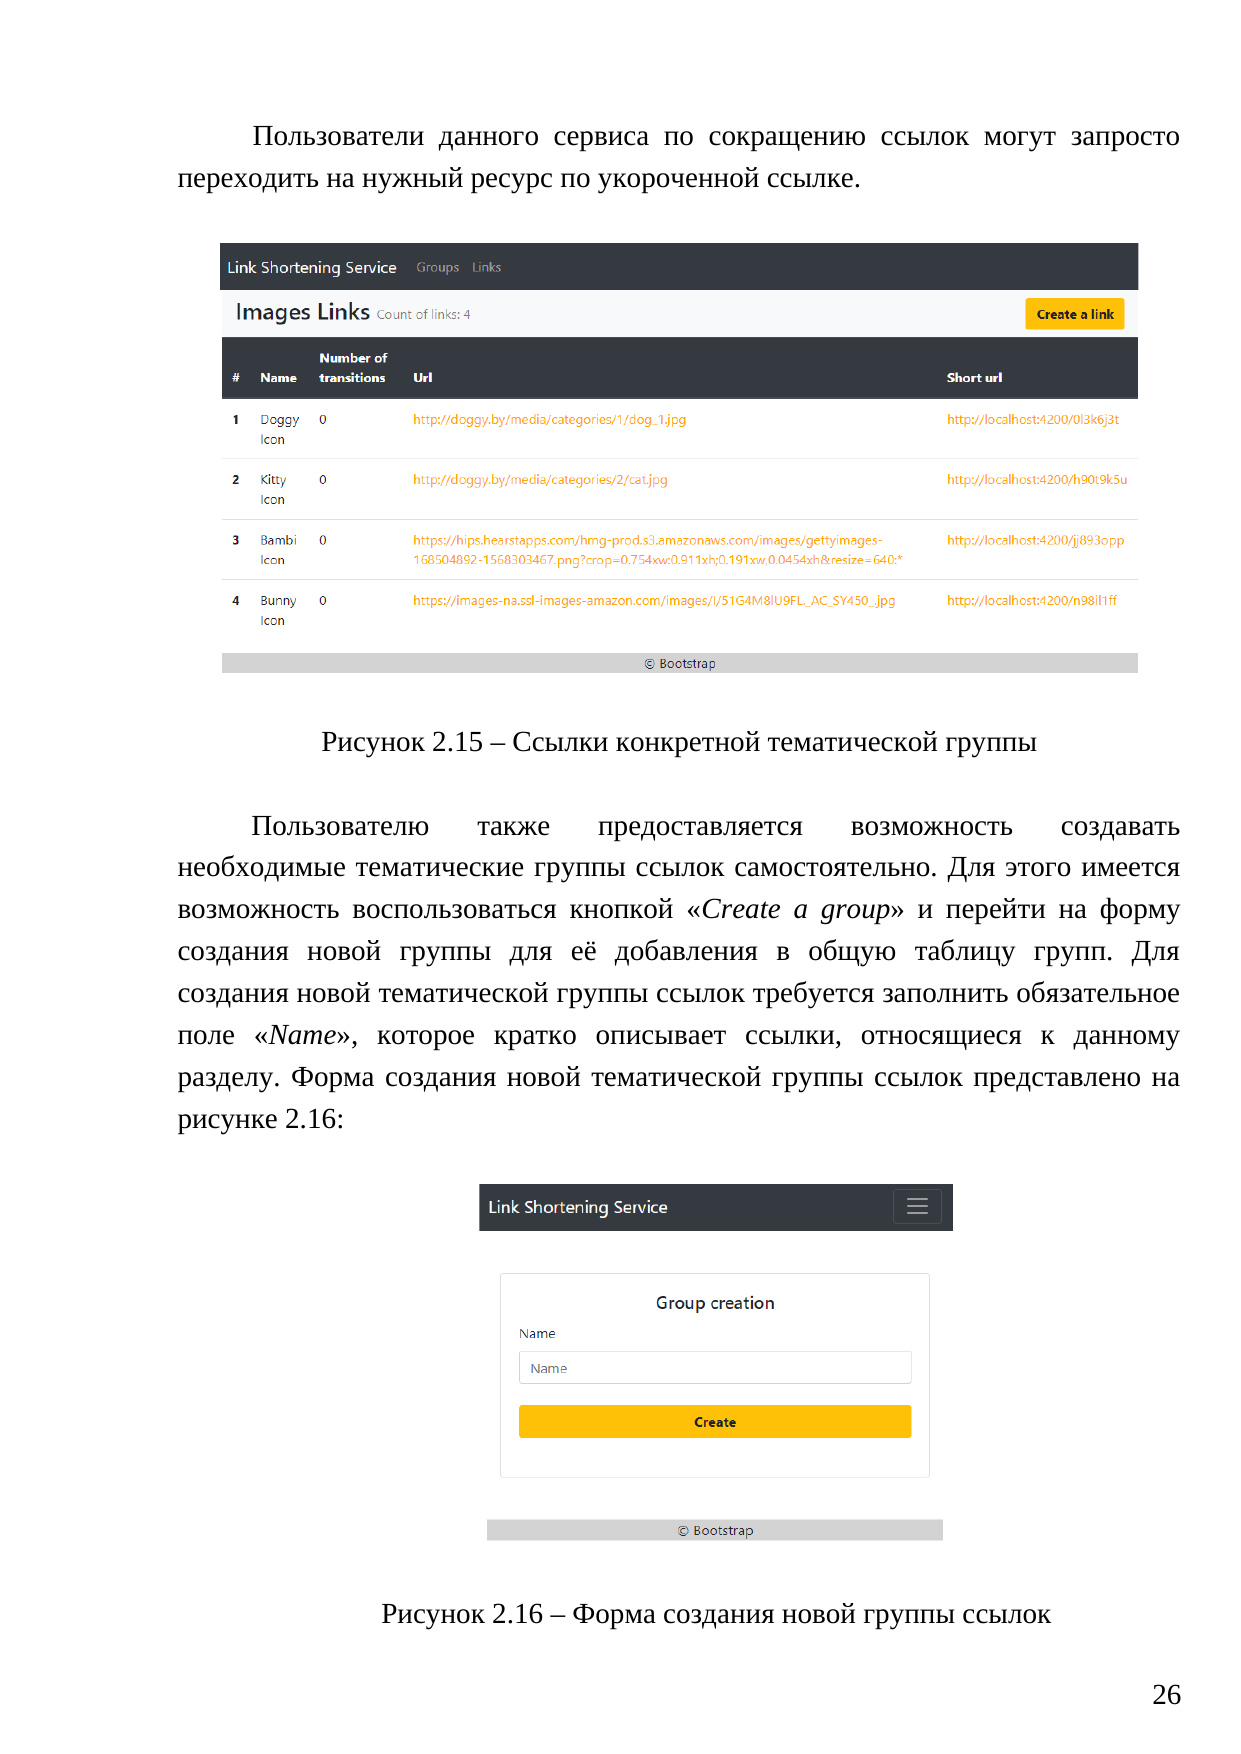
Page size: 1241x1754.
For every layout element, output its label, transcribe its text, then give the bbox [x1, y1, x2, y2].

text Рисунок 2.16 – Форма создания новой группы ссылок [177, 1597, 1181, 1630]
picture [479, 1184, 953, 1547]
text Рисунок 2.15 – Ссылки конкретной тематической группы [177, 724, 1181, 757]
text Пользователи данного сервиса по сокращению ссылок могут запросто переходить на нужный ресурс по укороченной ссылке. [177, 118, 1181, 193]
text Пользователю также предоставляется возможность создавать необходимые тематические группы ссылок самостоятельно. Для этого имеется возможность воспользоваться кнопкой «Create a group» и перейти на форму создания новой группы для её добавления в общую таблицу групп. Для создания новой тематической группы ссылок требуется заполнить обязательное поле «Name», которое кратко описывает ссылки, относящиеся к данному разделу. Форма создания новой тематической группы ссылок представлено на рисунке 2.16: [177, 808, 1181, 1134]
picture [220, 243, 1139, 674]
